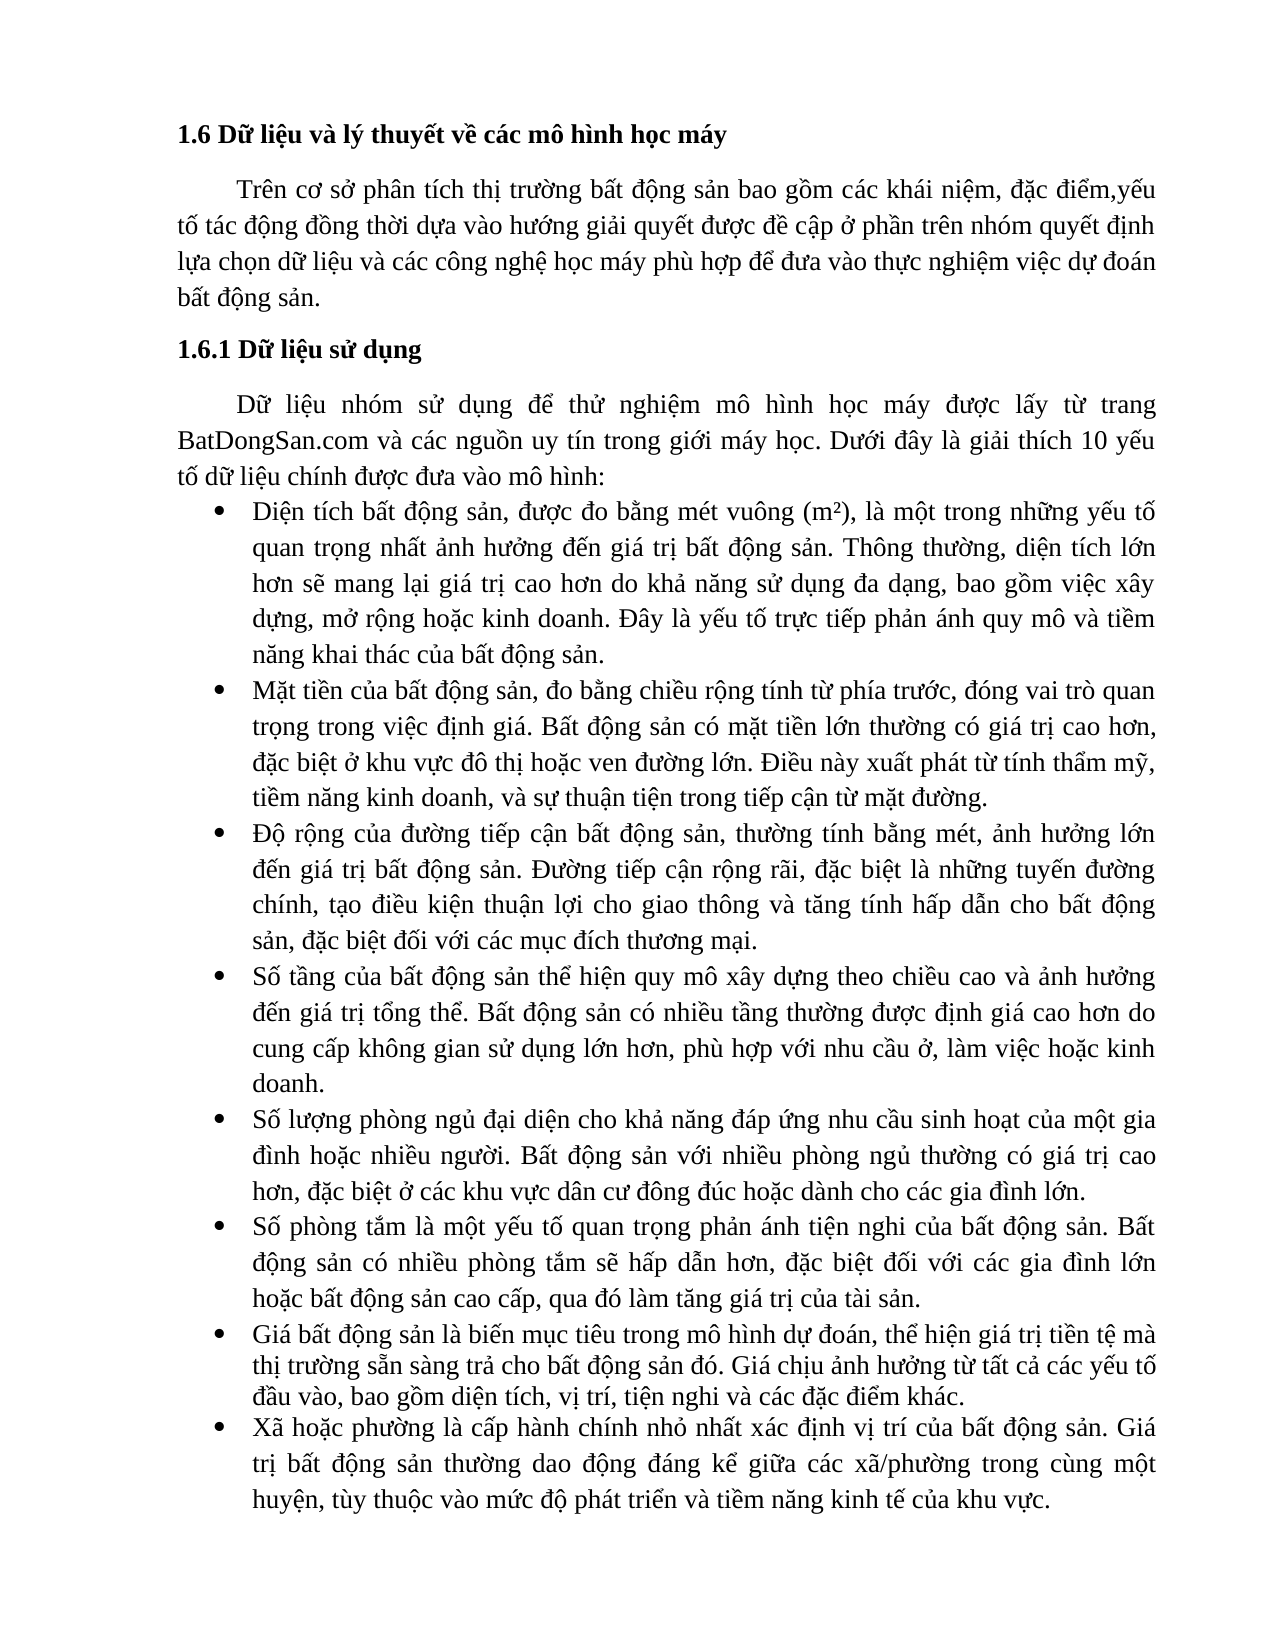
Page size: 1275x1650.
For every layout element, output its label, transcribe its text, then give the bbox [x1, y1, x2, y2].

text Dữ liệu nhóm sử dụng để thử nghiệm mô hình học máy được lấy từ trang BatDongSan.com và các nguồn uy tín trong giới máy học. Dưới đây là giải thích 10 yếu tố dữ liệu chính được đưa vào mô hình: [177, 388, 1156, 491]
list Xã hoặc phường là cấp hành chính nhỏ nhất xác định vị trí của bất động sản. Giá trị bất động sản thường dao động đáng kể giữa các xã/phường trong cùng một huyện, tùy thuộc vào mức độ phát triển và tiềm năng kinh tế của khu vực. [214, 1411, 1156, 1514]
subtitle 1.6.1 Dữ liệu sử dụng [177, 333, 1156, 364]
list Giá bất động sản là biến mục tiêu trong mô hình dự đoán, thể hiện giá trị tiền tệ mà thị trường sẵn sàng trả cho bất động sản đó. Giá chịu ảnh hưởng từ tất cả các yếu tố đầu vào, bao gồm diện tích, vị trí, tiện nghi và các đặc điểm khác. [214, 1318, 1156, 1411]
list Số tầng của bất động sản thể hiện quy mô xây dựng theo chiều cao và ảnh hưởng đến giá trị tổng thể. Bất động sản có nhiều tầng thường được định giá cao hơn do cung cấp không gian sử dụng lớn hơn, phù hợp với nhu cầu ở, làm việc hoặc kinh doanh. [214, 960, 1156, 1098]
list Số lượng phòng ngủ đại diện cho khả năng đáp ứng nhu cầu sinh hoạt của một gia đình hoặc nhiều người. Bất động sản với nhiều phòng ngủ thường có giá trị cao hơn, đặc biệt ở các khu vực dân cư đông đúc hoặc dành cho các gia đình lớn. [214, 1103, 1156, 1206]
text Trên cơ sở phân tích thị trường bất động sản bao gồm các khái niệm, đặc điểm,yếu tố tác động đồng thời dựa vào hướng giải quyết được đề cập ở phần trên nhóm quyết định lựa chọn dữ liệu và các công nghệ học máy phù hợp để đưa vào thực nghiệm việc dự đoán bất động sản. [177, 173, 1156, 312]
subtitle 1.6 Dữ liệu và lý thuyết về các mô hình học máy [177, 118, 1156, 150]
list Số phòng tắm là một yếu tố quan trọng phản ánh tiện nghi của bất động sản. Bất động sản có nhiều phòng tắm sẽ hấp dẫn hơn, đặc biệt đối với các gia đình lớn hoặc bất động sản cao cấp, qua đó làm tăng giá trị của tài sản. [214, 1210, 1156, 1313]
list Độ rộng của đường tiếp cận bất động sản, thường tính bằng mét, ảnh hưởng lớn đến giá trị bất động sản. Đường tiếp cận rộng rãi, đặc biệt là những tuyến đường chính, tạo điều kiện thuận lợi cho giao thông và tăng tính hấp dẫn cho bất động sản, đặc biệt đối với các mục đích thương mại. [214, 817, 1156, 956]
list Mặt tiền của bất động sản, đo bằng chiều rộng tính từ phía trước, đóng vai trò quan trọng trong việc định giá. Bất động sản có mặt tiền lớn thường có giá trị cao hơn, đặc biệt ở khu vực đô thị hoặc ven đường lớn. Điều này xuất phát từ tính thẩm mỹ, tiềm năng kinh doanh, và sự thuận tiện trong tiếp cận từ mặt đường. [214, 674, 1156, 812]
list Diện tích bất động sản, được đo bằng mét vuông (m²), là một trong những yếu tố quan trọng nhất ảnh hưởng đến giá trị bất động sản. Thông thường, diện tích lớn hơn sẽ mang lại giá trị cao hơn do khả năng sử dụng đa dạng, bao gồm việc xây dựng, mở rộng hoặc kinh doanh. Đây là yếu tố trực tiếp phản ánh quy mô và tiềm năng khai thác của bất động sản. [214, 495, 1156, 669]
